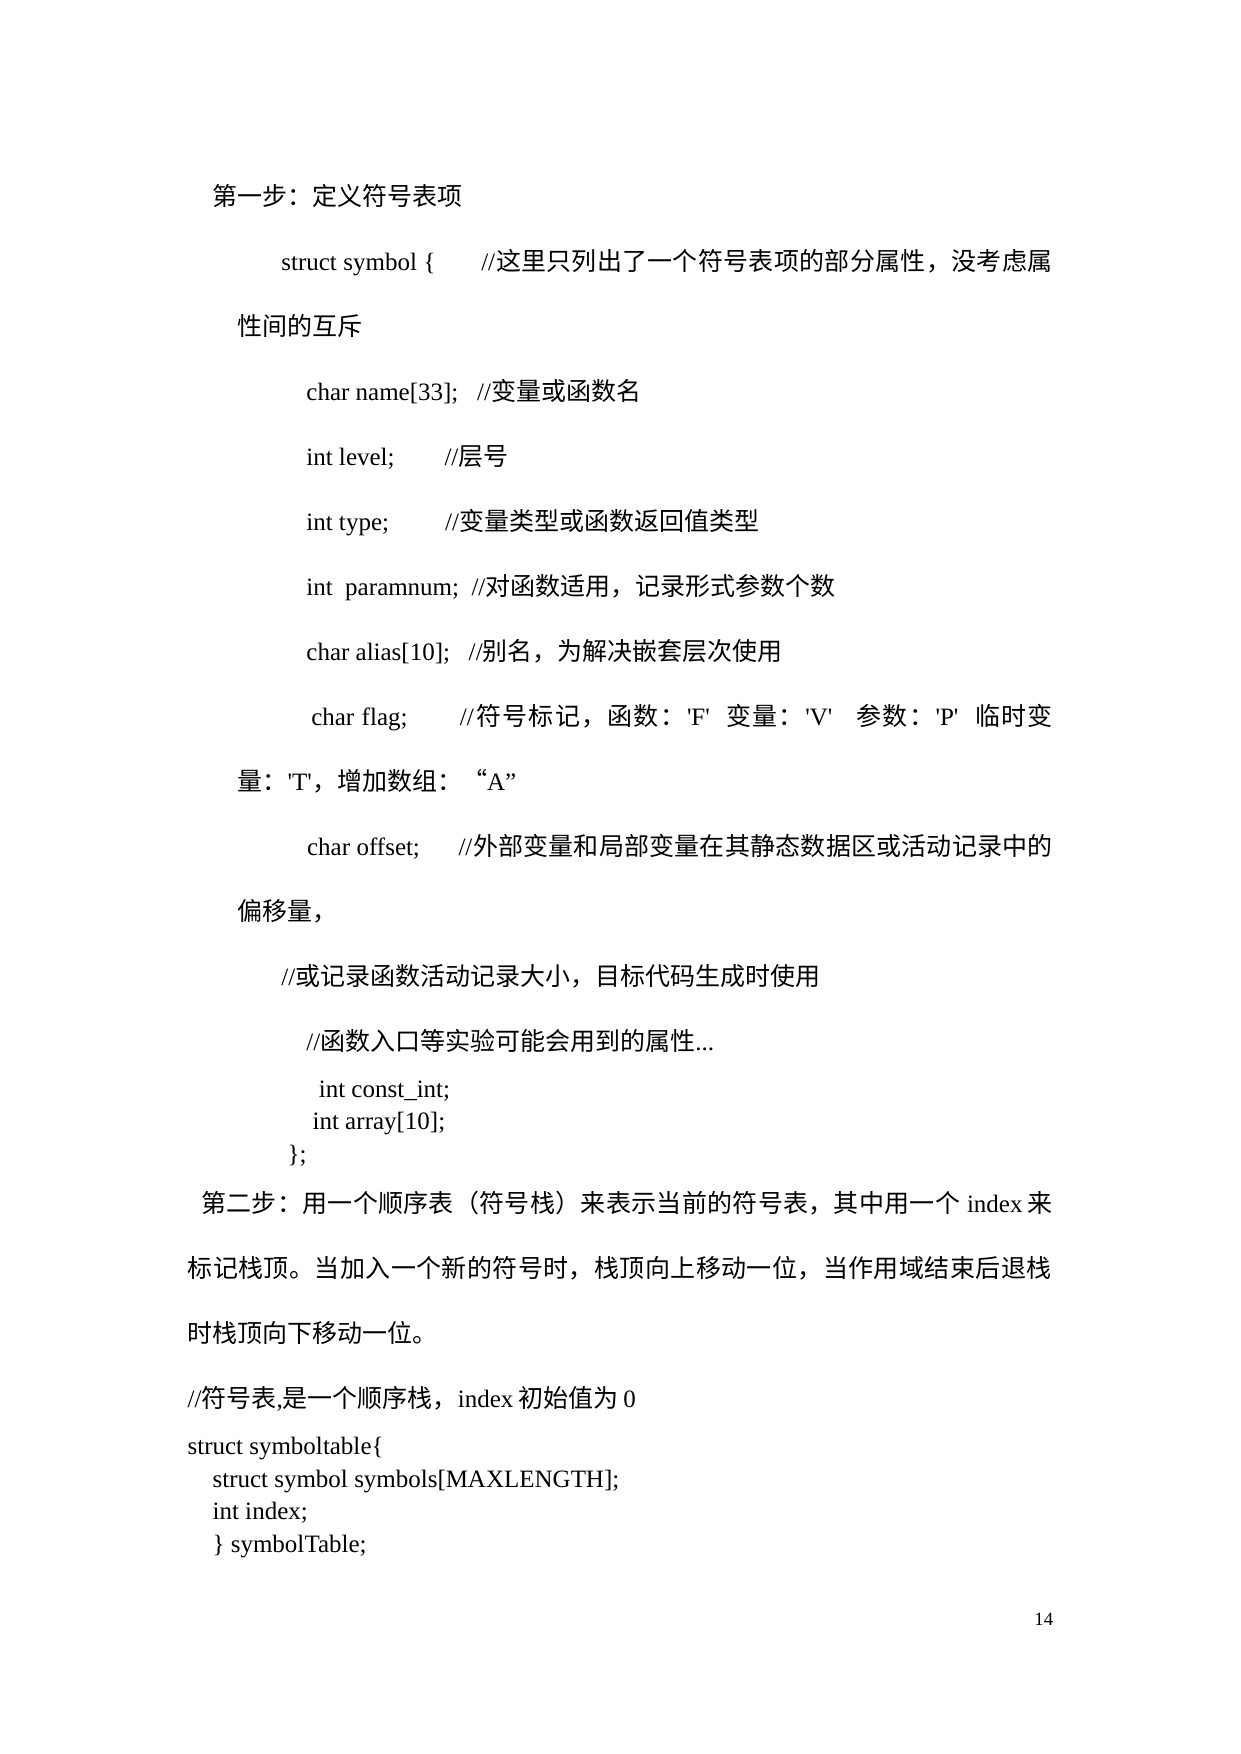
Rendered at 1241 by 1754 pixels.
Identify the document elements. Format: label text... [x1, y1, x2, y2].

text int const_int; [237, 1231, 1053, 1264]
text struct symbol { //这里只列出了一个符号表项的部分属性，没考虑属性间的互斥 [237, 386, 1053, 516]
text char offset; //外部变量和局部变量在其静态数据区或活动记录中的偏移量， [237, 971, 1053, 1101]
text int type; //变量类型或函数返回值类型 [237, 646, 1053, 711]
text 第一步：定义符号表项 [187, 321, 1053, 386]
text char flag; //符号标记，函数：'F' 变量：'V' 参数：'P' 临时变量：'T'，增加数组：“A” [237, 841, 1053, 971]
text int level; //层号 [237, 581, 1053, 646]
text int paramnum; //对函数适用，记录形式参数个数 [237, 711, 1053, 776]
text 第二步：用一个顺序表（符号栈）来表示当前的符号表，其中用一个index来标记栈顶。当加入一个新的符号时，栈顶向上移动一位，当作用域结束后退栈时栈顶向下移动一位。 [187, 1329, 1053, 1524]
text char name[33]; //变量或函数名 [237, 516, 1053, 581]
text char alias[10]; //别名，为解决嵌套层次使用 [237, 776, 1053, 841]
text 本次实验采用的是最简单的顺序表结构： [187, 256, 1053, 321]
text //函数入口等实验可能会用到的属性... [237, 1166, 1053, 1231]
text }; [237, 1296, 1053, 1329]
text int array[10]; [237, 1264, 1053, 1296]
text //符号表,是一个顺序栈，index初始值为0 [187, 1524, 1053, 1589]
list 函数及过程的形参 [312, 162, 1053, 227]
text //或记录函数活动记录大小，目标代码生成时使用 [237, 1101, 1053, 1166]
